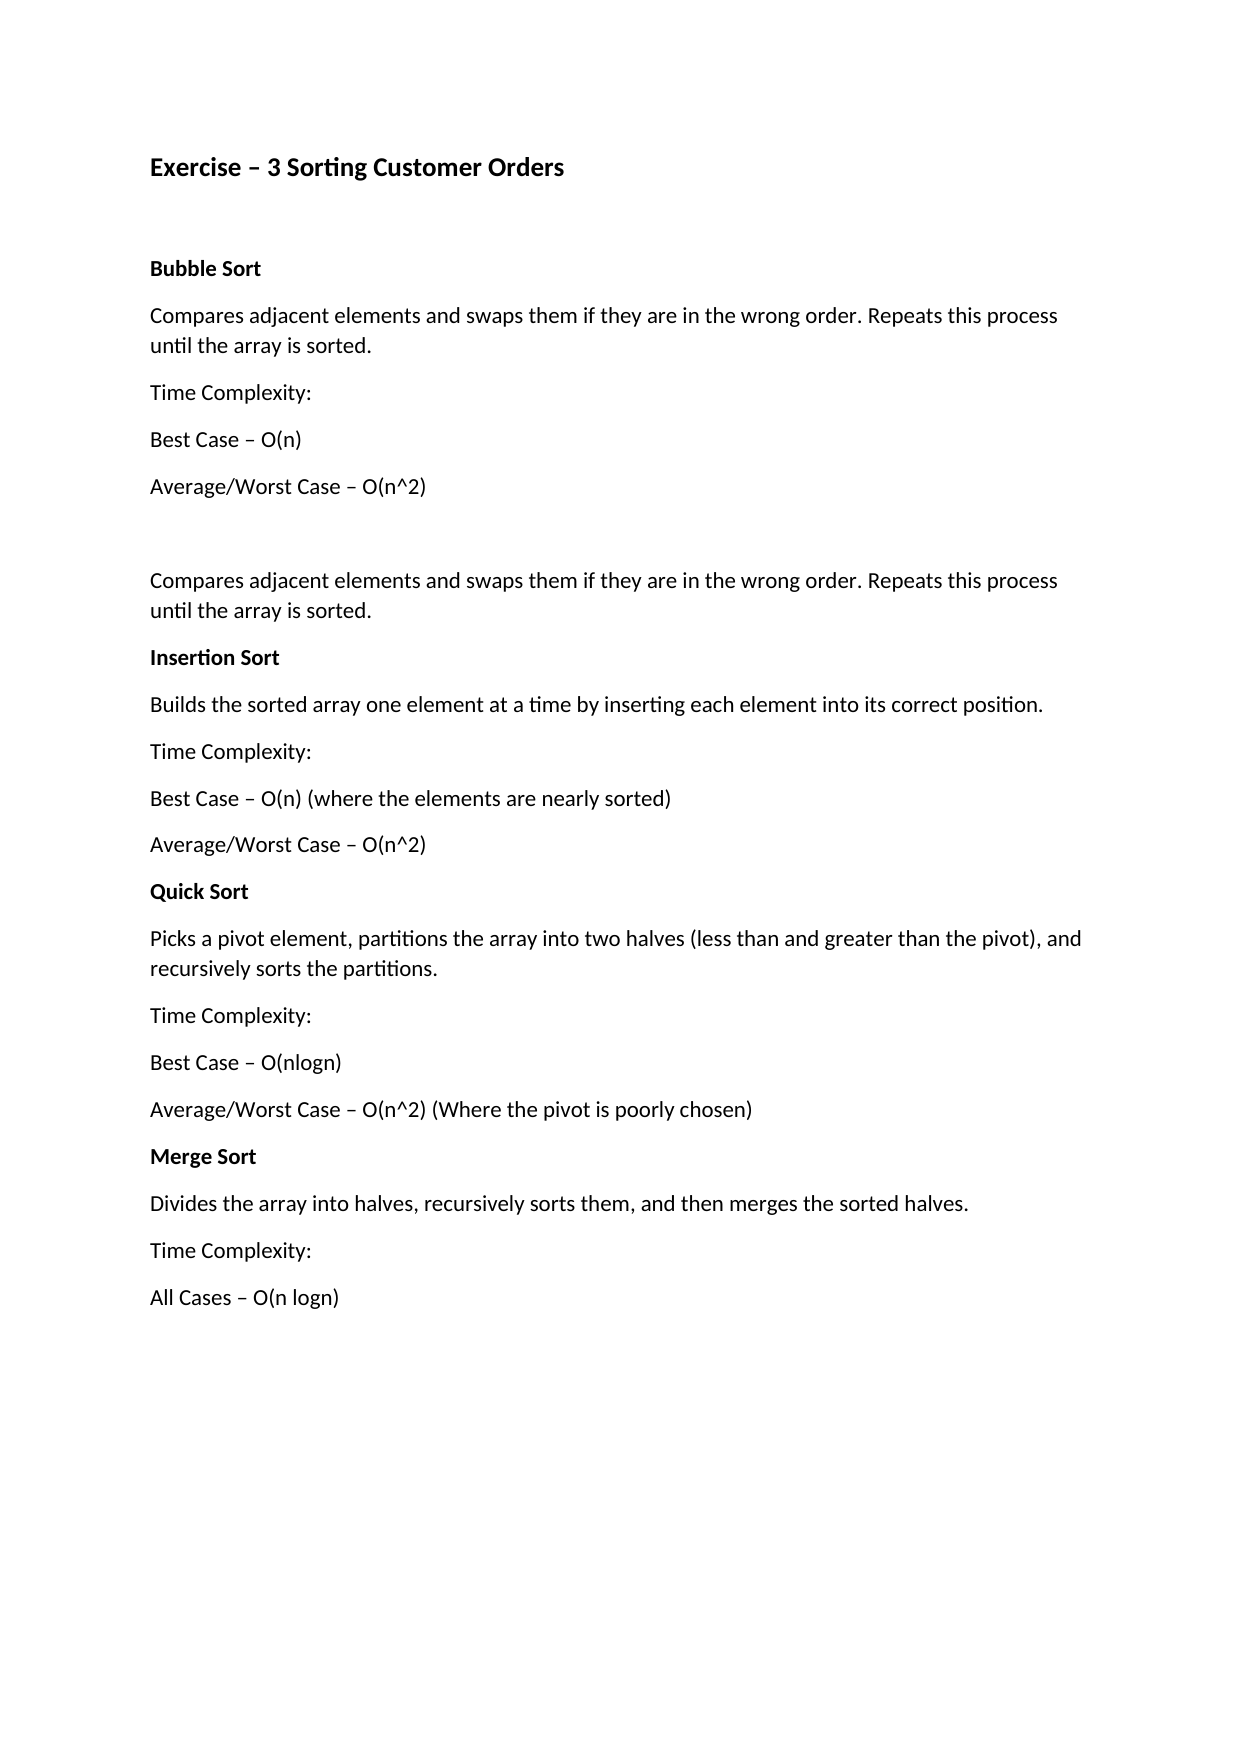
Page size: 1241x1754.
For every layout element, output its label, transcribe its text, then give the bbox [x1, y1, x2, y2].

text Average/Worst Case – O(n^2) [150, 472, 1090, 500]
text Merge Sort [150, 1142, 1090, 1170]
text Picks a pivot element, partitions the array into two halves (less than and greater than the pivot), and recursively sorts the partitions. [150, 924, 1090, 983]
text Bubble Sort [150, 254, 1090, 283]
text Average/Worst Case – O(n^2) (Where the pivot is poorly chosen) [150, 1095, 1090, 1123]
text Time Complexity: [150, 1236, 1090, 1264]
text Exercise – 3 Sorting Customer Orders [150, 150, 1090, 183]
text All Cases – O(n logn) [150, 1283, 1090, 1311]
text Best Case – O(n) (where the elements are nearly sorted) [150, 784, 1090, 812]
text Best Case – O(nlogn) [150, 1048, 1090, 1076]
text Builds the sorted array one element at a time by inserting each element into its correct position. [150, 690, 1090, 718]
text Average/Worst Case – O(n^2) [150, 831, 1090, 859]
text Compares adjacent elements and swaps them if they are in the wrong order. Repeats this process until the array is sorted. [150, 301, 1090, 360]
text Divides the array into halves, recursively sorts them, and then merges the sorted halves. [150, 1189, 1090, 1217]
text Time Complexity: [150, 1001, 1090, 1029]
text Best Case – O(n) [150, 425, 1090, 453]
text Quick Sort [150, 877, 1090, 906]
text Time Complexity: [150, 378, 1090, 407]
text Time Complexity: [150, 737, 1090, 765]
text Insertion Sort [150, 643, 1090, 671]
text Compares adjacent elements and swaps them if they are in the wrong order. Repeats this process until the array is sorted. [150, 566, 1090, 624]
